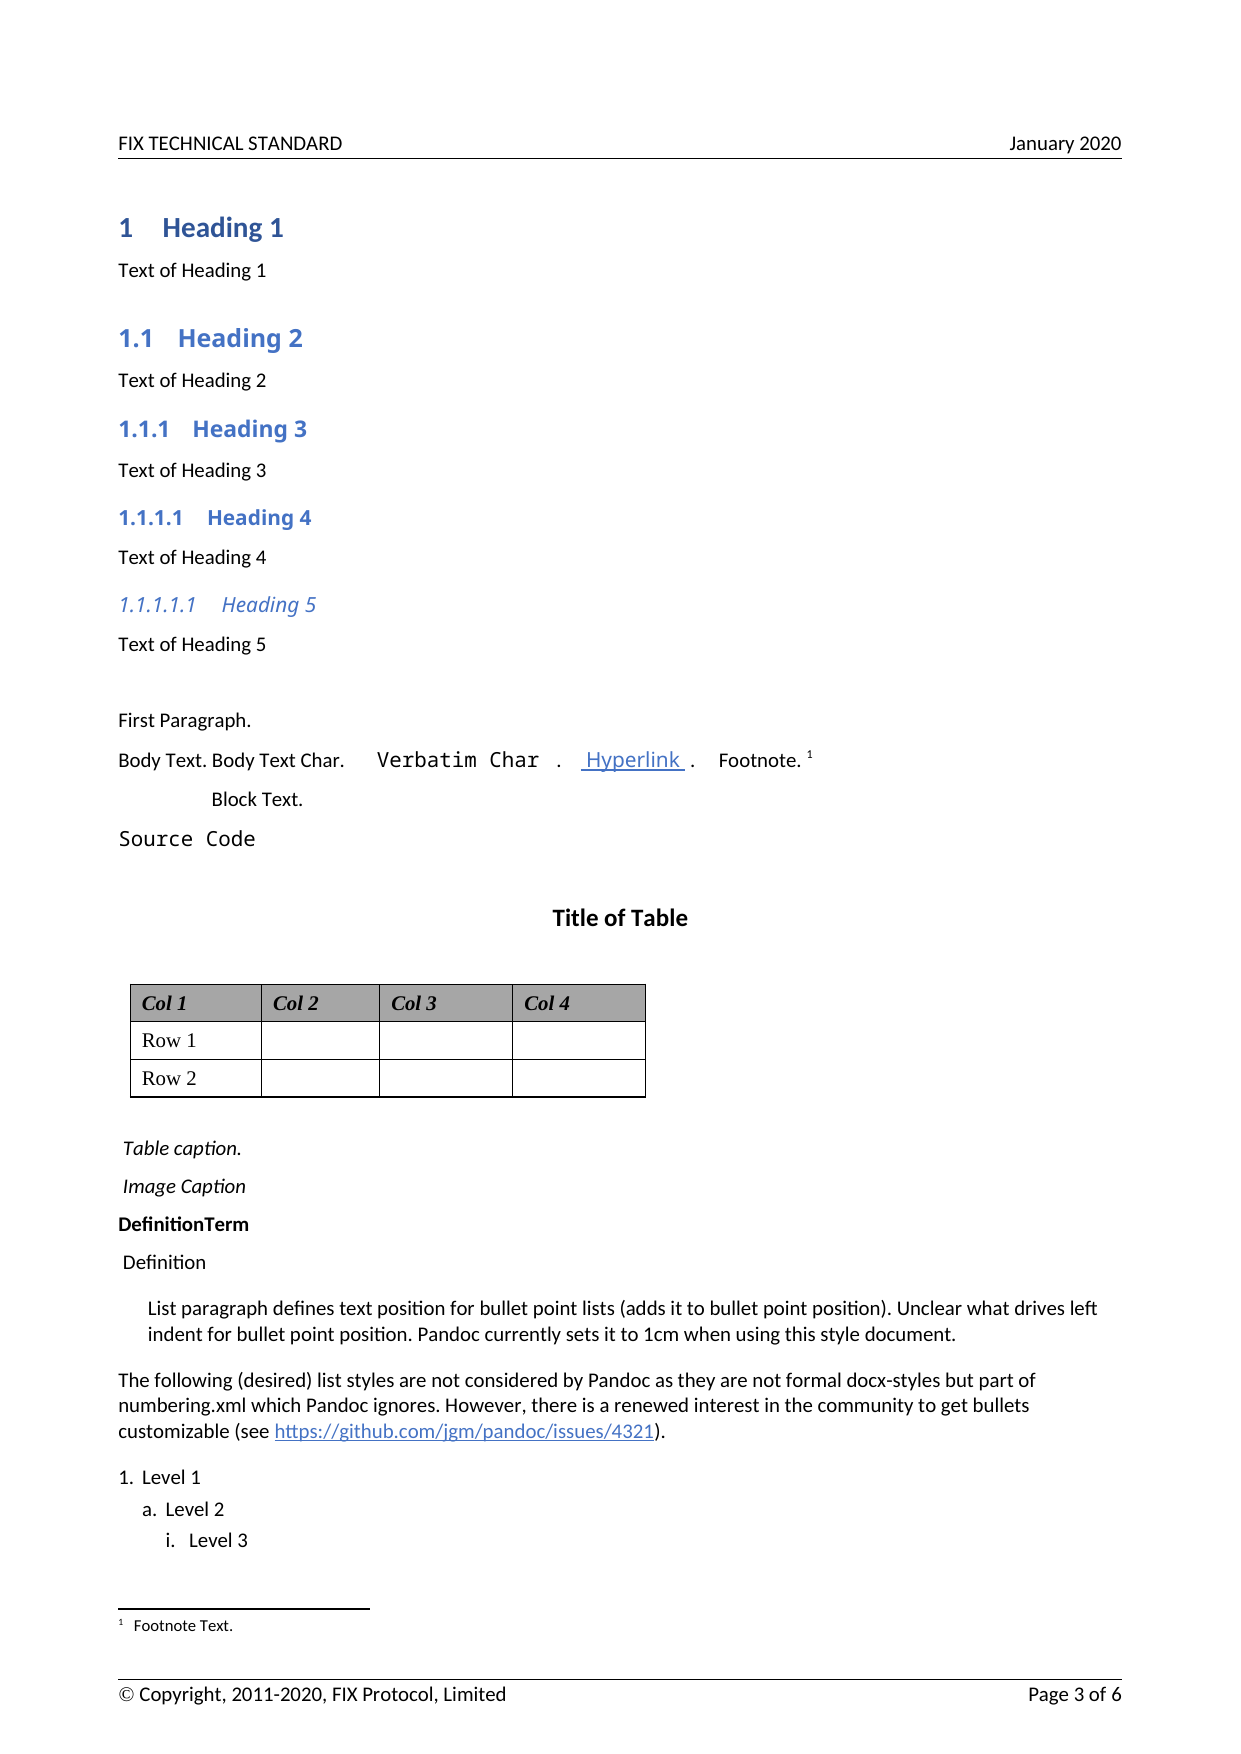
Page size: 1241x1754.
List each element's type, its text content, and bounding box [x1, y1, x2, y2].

text DefinitionTerm [118, 1211, 1122, 1237]
text Image Caption [118, 1173, 1122, 1199]
list List paragraph defines text position for bullet point lists (adds it to bullet point position). Unclear what drives left indent for bullet point position. Pandoc currently sets it to 1cm when using this style document. [148, 1295, 1122, 1346]
list Level 3 [165, 1527, 1122, 1553]
text Text of Heading 2 [118, 367, 1122, 392]
list Level 1 [118, 1464, 1122, 1489]
subtitle Heading 1 [118, 209, 1122, 245]
subtitle Heading 4 [118, 503, 1122, 531]
subtitle Heading 3 [118, 413, 1122, 444]
text The following (desired) list styles are not considered by Pandoc as they are not formal docx-styles but part of numbering.xml which Pandoc ignores. However, there is a renewed interest in the community to get bullets customizable (see https://github.com/jgm/pandoc/issues/4321). [118, 1367, 1122, 1443]
subtitle Heading 2 [118, 320, 1122, 354]
text Text of Heading 3 [118, 457, 1122, 482]
table_cell [262, 1022, 379, 1059]
title Title of Table [118, 903, 1122, 933]
list Level 2 [142, 1496, 1122, 1521]
table_header Col 3 [380, 985, 512, 1021]
table_cell [380, 1060, 512, 1096]
text Block Text. [207, 786, 1122, 811]
table_cell Row 2 [131, 1060, 261, 1096]
text Text of Heading 4 [118, 544, 1122, 569]
table_cell [513, 1060, 645, 1096]
text Table caption. [118, 1135, 1122, 1161]
text Source Code [118, 824, 1122, 852]
text Text of Heading 5 [118, 631, 1122, 657]
table_cell [513, 1022, 645, 1059]
subtitle Heading 5 [118, 590, 1122, 619]
table_header Col 2 [262, 985, 379, 1021]
table_cell [262, 1060, 379, 1096]
table_cell [380, 1022, 512, 1059]
table_header Col 4 [513, 985, 645, 1021]
text Definition [118, 1249, 1122, 1274]
text First Paragraph. [118, 707, 1122, 732]
table_cell Row 1 [131, 1022, 261, 1059]
text Body Text. Body Text Char. Verbatim Char . Hyperlink . Footnote. [118, 745, 1122, 773]
text Text of Heading 1 [118, 257, 1122, 283]
table_header Col 1 [131, 985, 261, 1021]
